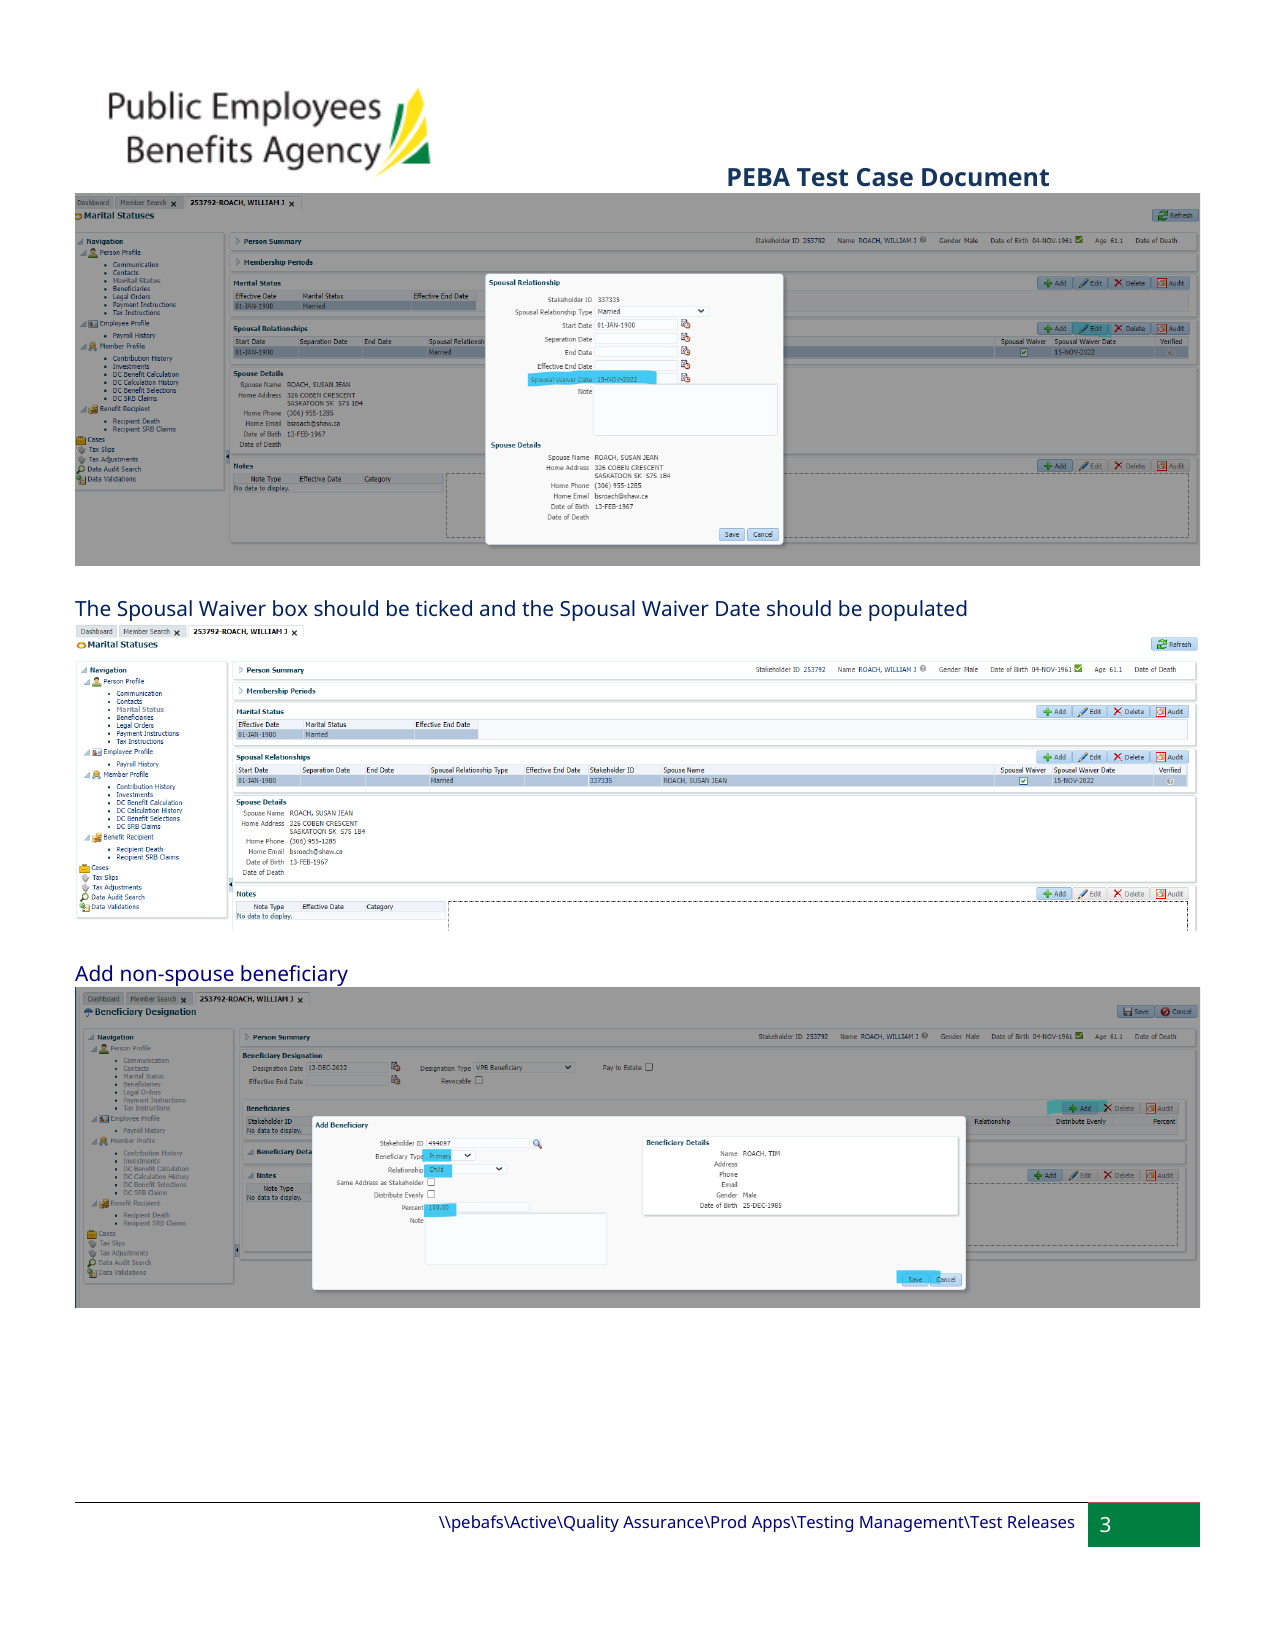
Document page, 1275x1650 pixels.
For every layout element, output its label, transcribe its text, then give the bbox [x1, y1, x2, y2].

text Add non-spouse beneficiary [75, 959, 1200, 987]
picture [75, 622, 1200, 931]
text The Spousal Waiver box should be ticked and the Spousal Waiver Date should be populated [75, 594, 1200, 622]
picture [75, 193, 1200, 566]
picture [75, 987, 1200, 1308]
picture [75, 75, 457, 186]
